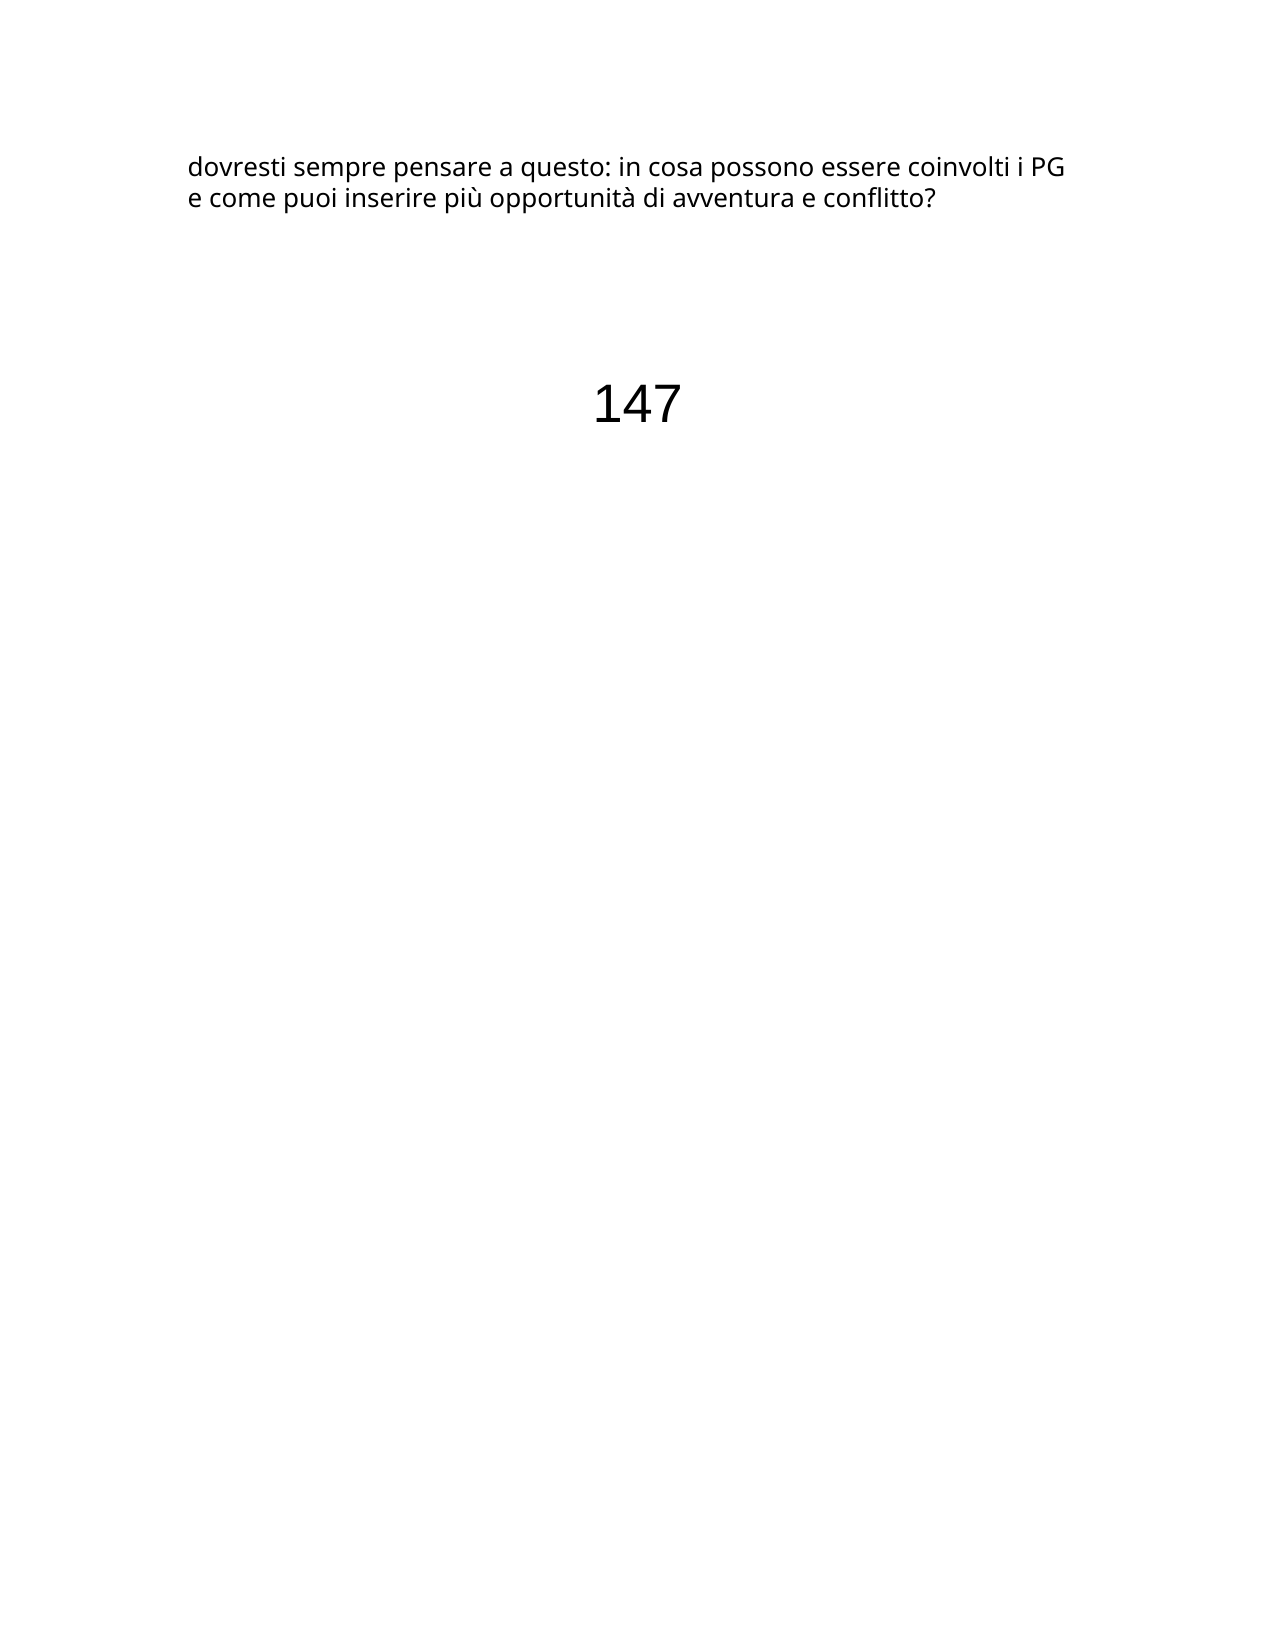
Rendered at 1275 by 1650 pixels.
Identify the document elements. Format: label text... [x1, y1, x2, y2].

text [187, 150, 1069, 215]
text 147 [150, 372, 1125, 434]
